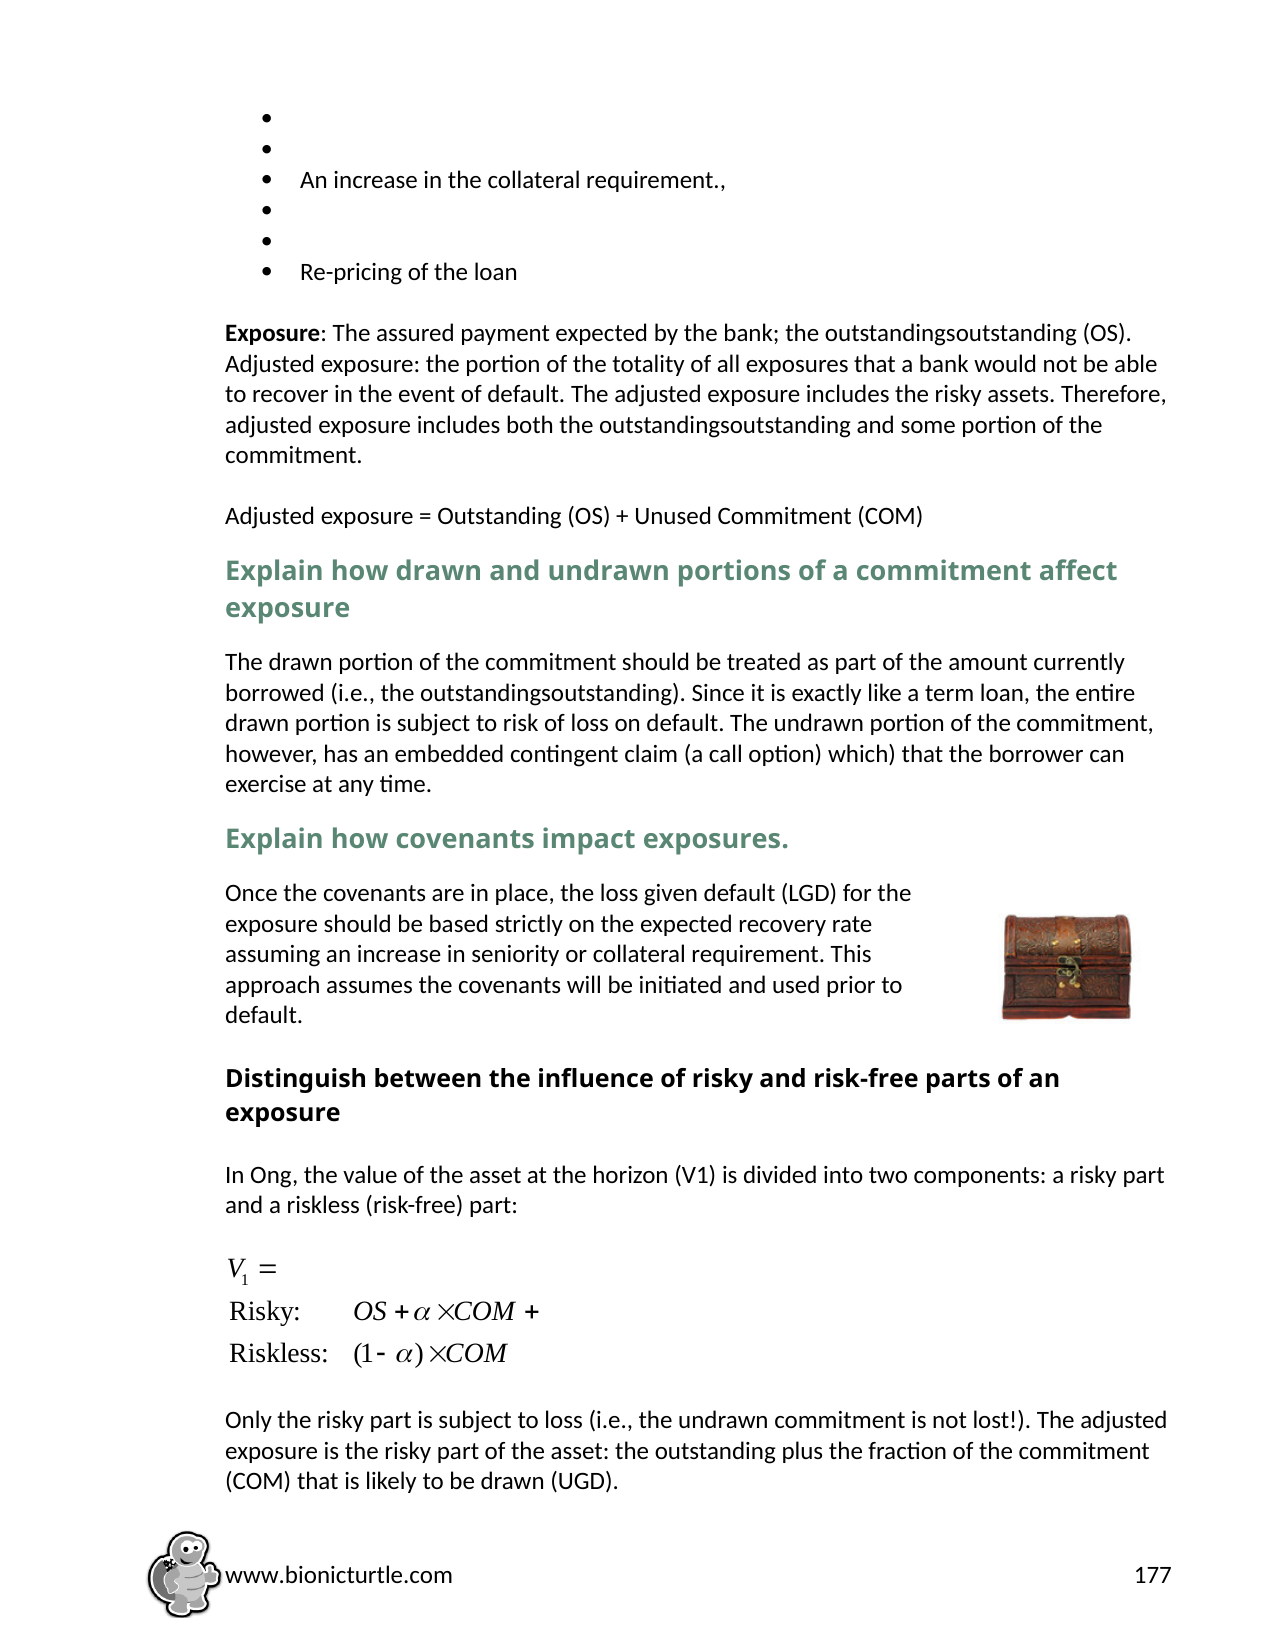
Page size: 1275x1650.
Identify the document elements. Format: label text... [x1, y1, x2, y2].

subtitle Explain how covenants impact exposures. [225, 820, 1172, 857]
text Adjusted exposure = Outstanding (OS) + Unused Commitment (COM) [225, 500, 1172, 531]
text The drawn portion of the commitment should be treated as part of the amount currently borrowed (i.e., the ). Since it is exactly like a term loan, the entire drawn portion is subject to risk of loss on default. The undrawn portion of the commitment, however, has an embedded contingent claim (a call option the borrower can exercise at any time. [225, 646, 1172, 799]
subtitle Distinguish between the influence of risky and risk‐free parts of an exposure [225, 1061, 1172, 1129]
subtitle Explain how drawn and undrawn portions of a commitment affect exposure [225, 552, 1172, 625]
list An increase in the collateral requirement [262, 164, 1172, 195]
text Once the covenants are in place, the loss given default (LGD) for the exposure should be based strictly on the expected recovery rate assuming an increase in seniority or collateral requirement. This approach assumes the covenants will be initiated and used prior to default. [225, 877, 1172, 1030]
picture [970, 895, 1167, 1024]
text In Ong, the value of the asset at the horizon (V1) is divided into two components: a risky part and a riskless (risk-free) part: [225, 1159, 1172, 1220]
text Exposure: The assured payment expected by the bank; the (OS). [225, 317, 1172, 348]
list Re-pricing of the loan [262, 256, 1172, 287]
text Adjusted exposure: the portion of the totality of all exposures that a bank would not be able to recover in the event of default. The adjusted exposure includes the risky assets. Therefore, adjusted exposure includes both the and some portion of the commitment. [225, 348, 1172, 470]
text Only the risky part is subject to loss (i.e., the undrawn commitment is not lost!). The adjusted exposure is the risky part of the asset: the outstanding plus the fraction of the commitment (COM) that is likely to be drawn (UGD). [225, 1404, 1172, 1496]
